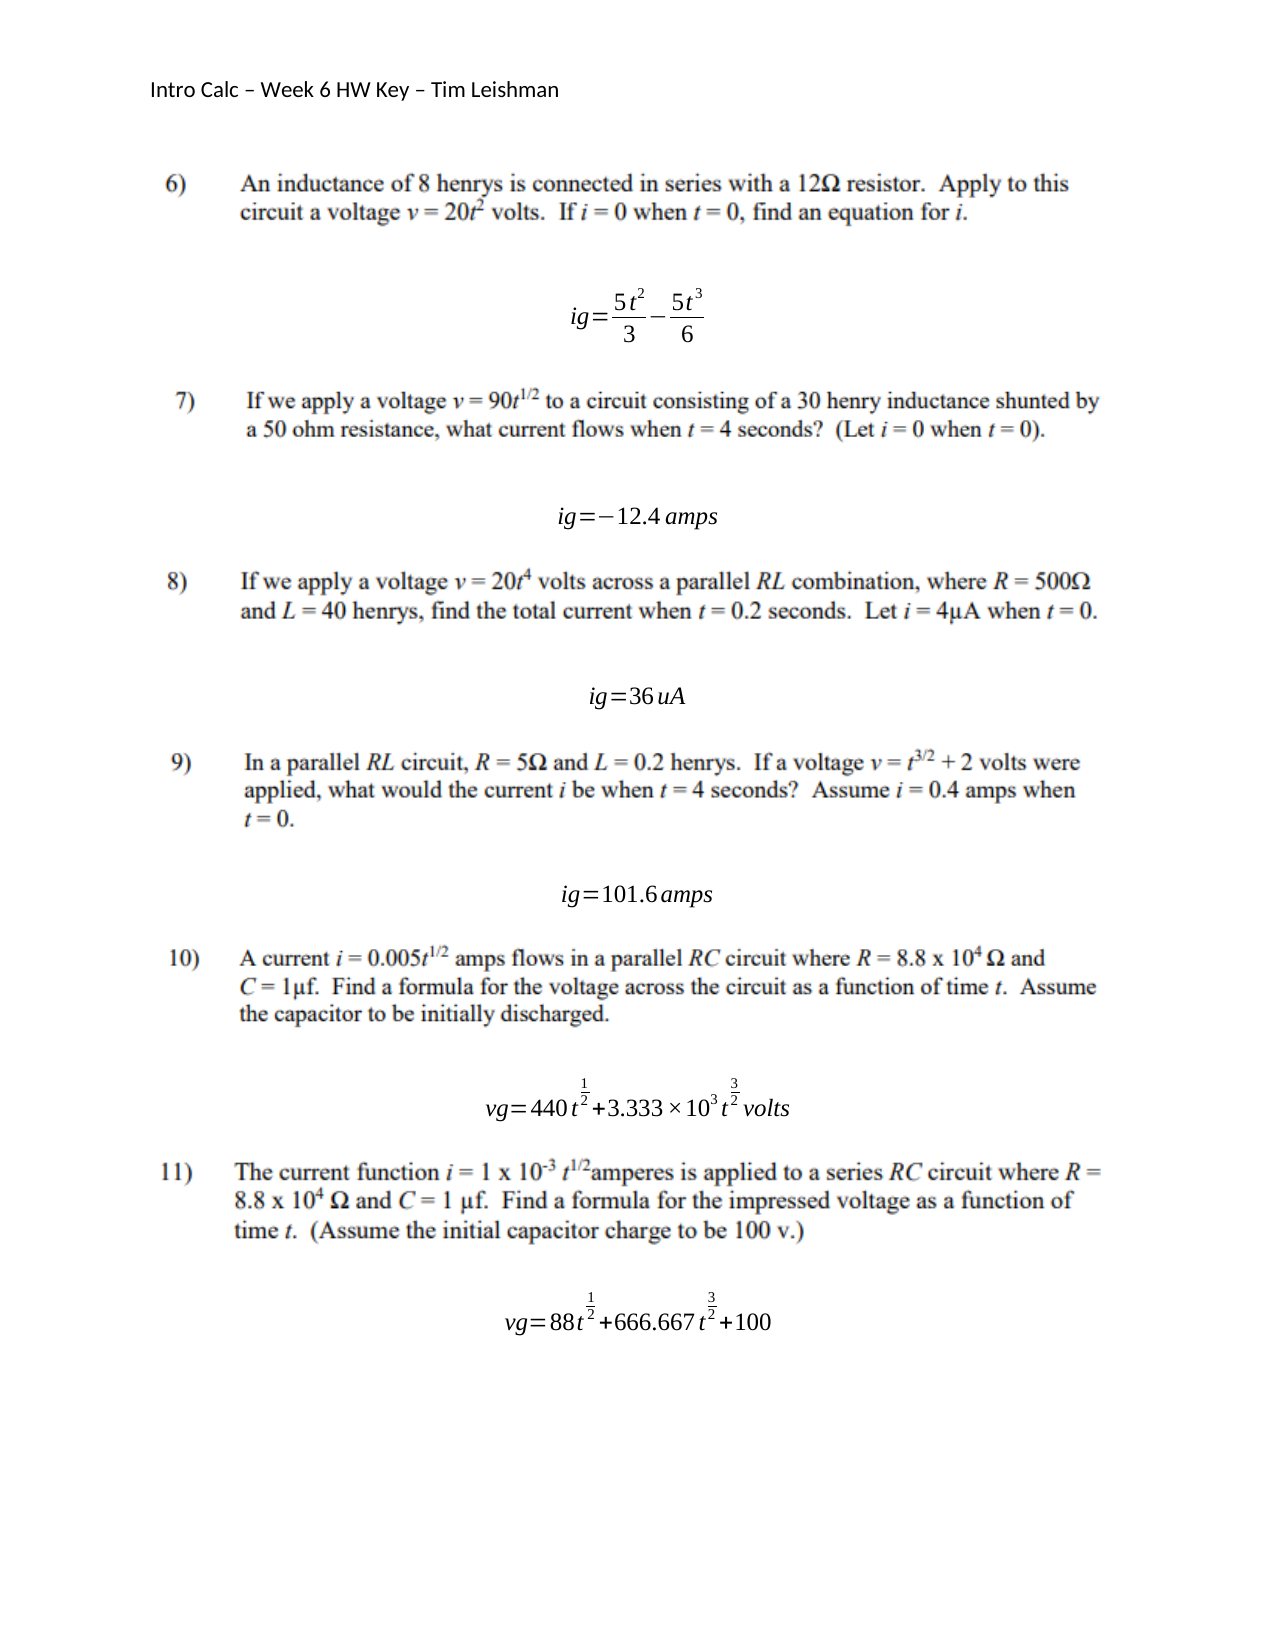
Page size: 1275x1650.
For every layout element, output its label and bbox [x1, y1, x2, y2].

picture [150, 927, 1125, 1056]
picture [150, 729, 1125, 862]
picture [150, 150, 1125, 266]
picture [150, 1141, 1125, 1270]
picture [150, 365, 1125, 485]
picture [150, 550, 1125, 664]
